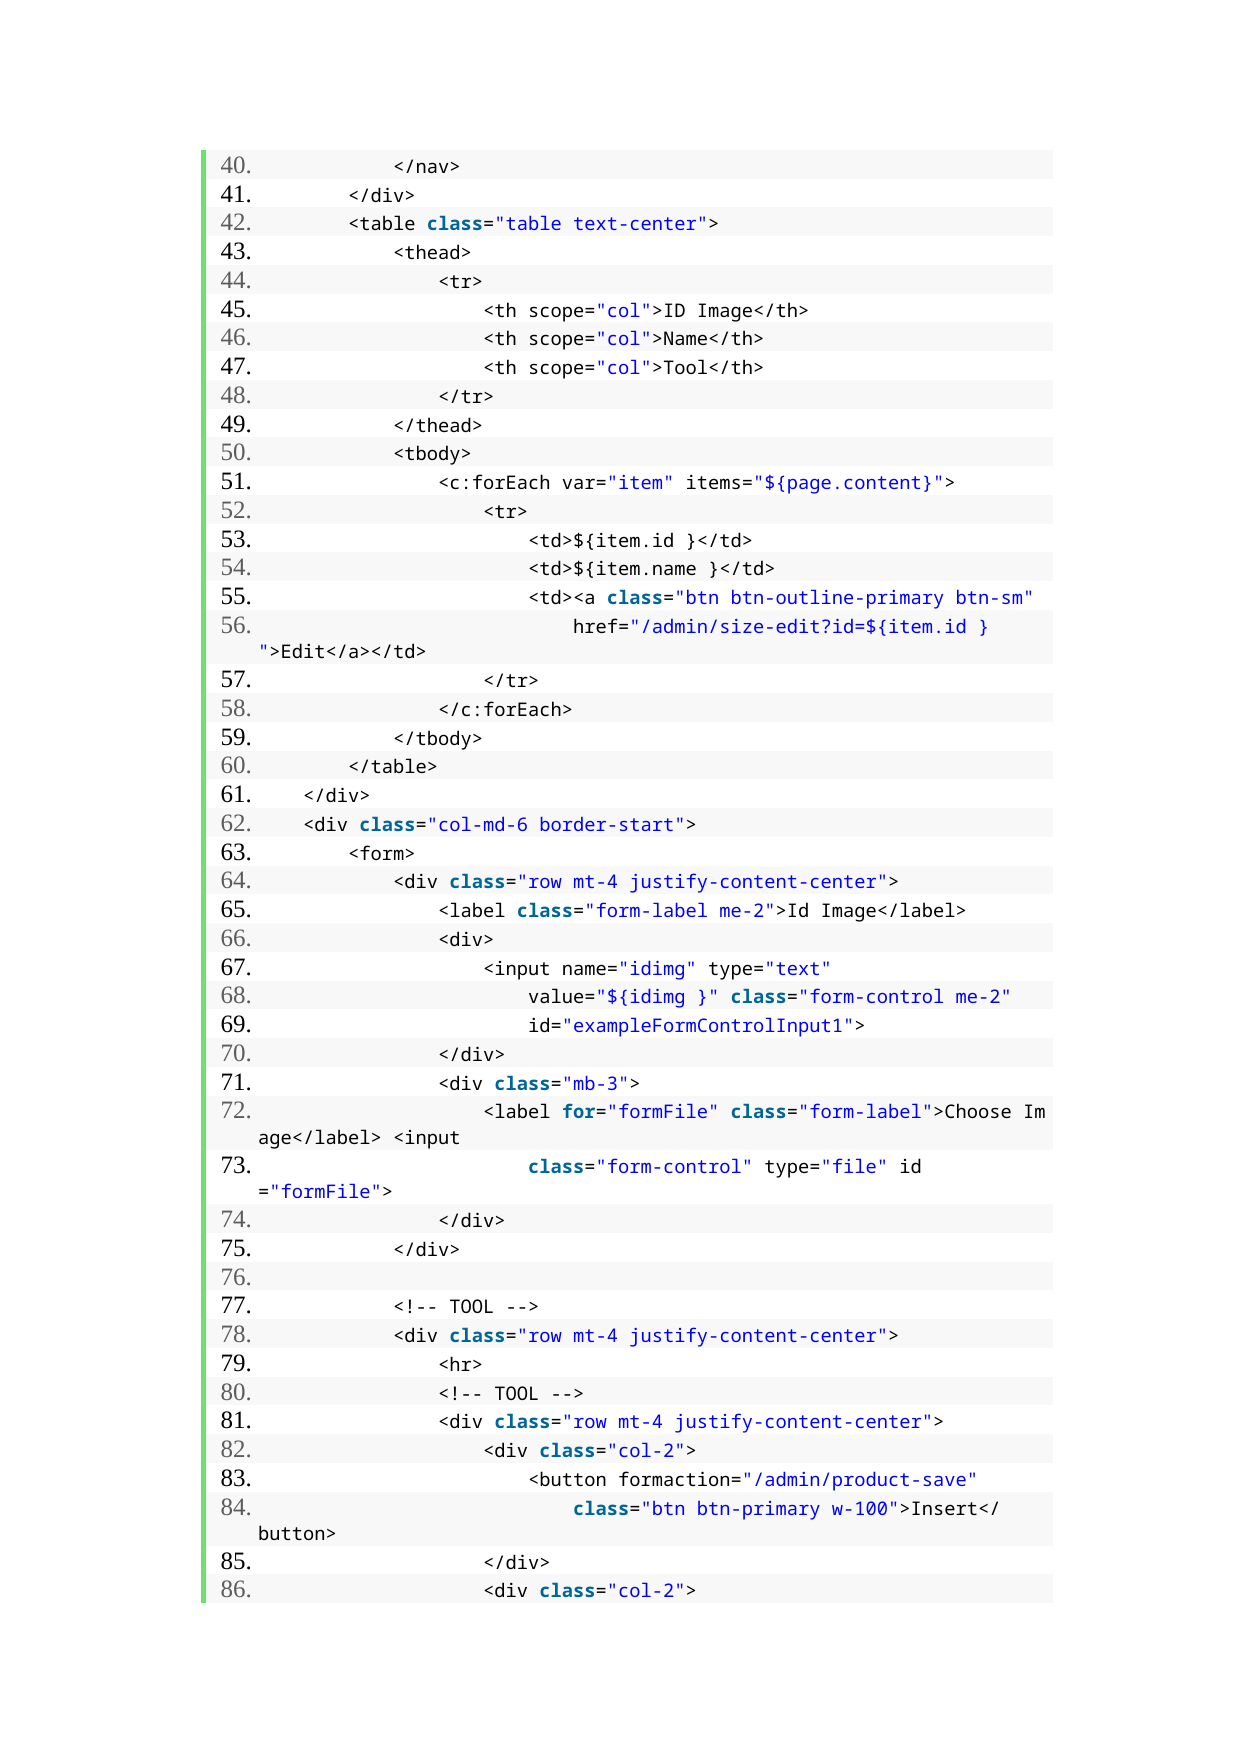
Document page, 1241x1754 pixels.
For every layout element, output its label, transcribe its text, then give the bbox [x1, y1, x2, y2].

list </div> [206, 779, 1053, 808]
list </div> [206, 1204, 1053, 1233]
list <c:forEach var="item" items="${page.content}"> [206, 466, 1053, 495]
list <th scope="col">ID Image</th> [206, 294, 1053, 322]
list </c:forEach> [206, 693, 1053, 722]
list <div class="row mt-4 justify-content-center"> [206, 866, 1053, 894]
list <td>${item.name }</td> [206, 552, 1053, 581]
list <tbody> [206, 437, 1053, 466]
list </thead> [206, 409, 1053, 437]
list </tr> [206, 664, 1053, 693]
list </div> [206, 1038, 1053, 1067]
list <label class="form-label me-2">Id Image</label> [206, 894, 1053, 923]
list </div> [206, 1233, 1053, 1262]
list <thead> [206, 236, 1053, 265]
list value="${idimg }" class="form-control me-2" [206, 981, 1053, 1009]
list <div class="row mt-4 justify-content-center"> [206, 1405, 1053, 1434]
list </div> [206, 179, 1053, 207]
list <div class="mb-3"> [206, 1067, 1053, 1096]
list <!-- TOOL --> [206, 1290, 1053, 1319]
list <div class="col-2"> [206, 1434, 1053, 1463]
list </tbody> [206, 722, 1053, 751]
list <button formaction="/admin/product-save" [206, 1463, 1053, 1492]
list <form> [206, 837, 1053, 866]
list </table> [206, 751, 1053, 779]
list </div> [206, 1546, 1053, 1574]
list <td><a class="btn btn-outline-primary btn-sm" [206, 581, 1053, 610]
list <table class="table text-center"> [206, 207, 1053, 236]
list <th scope="col">Tool</th> [206, 351, 1053, 380]
list <input name="idimg" type="text" [206, 952, 1053, 981]
list <div> [206, 923, 1053, 952]
list </nav> [206, 150, 1053, 179]
list class="form-control" type="file" id="formFile"> [206, 1150, 1053, 1204]
list <div class="col-md-6 border-start"> [206, 808, 1053, 837]
list <tr> [206, 495, 1053, 524]
list class="btn btn-primary w-100">Insert</button> [206, 1492, 1053, 1546]
list <tr> [206, 265, 1053, 294]
list href="/admin/size-edit?id=${item.id }">Edit</a></td> [206, 610, 1053, 664]
list <td>${item.id }</td> [206, 524, 1053, 552]
list <th scope="col">Name</th> [206, 322, 1053, 351]
list <div class="row mt-4 justify-content-center"> [206, 1319, 1053, 1348]
list <!-- TOOL --> [206, 1377, 1053, 1405]
list </tr> [206, 380, 1053, 409]
list <div class="col-2"> [206, 1574, 1053, 1603]
list id="exampleFormControlInput1"> [206, 1009, 1053, 1038]
list <label for="formFile" class="form-label">Choose Image</label> <input [206, 1096, 1053, 1150]
list <hr> [206, 1348, 1053, 1377]
